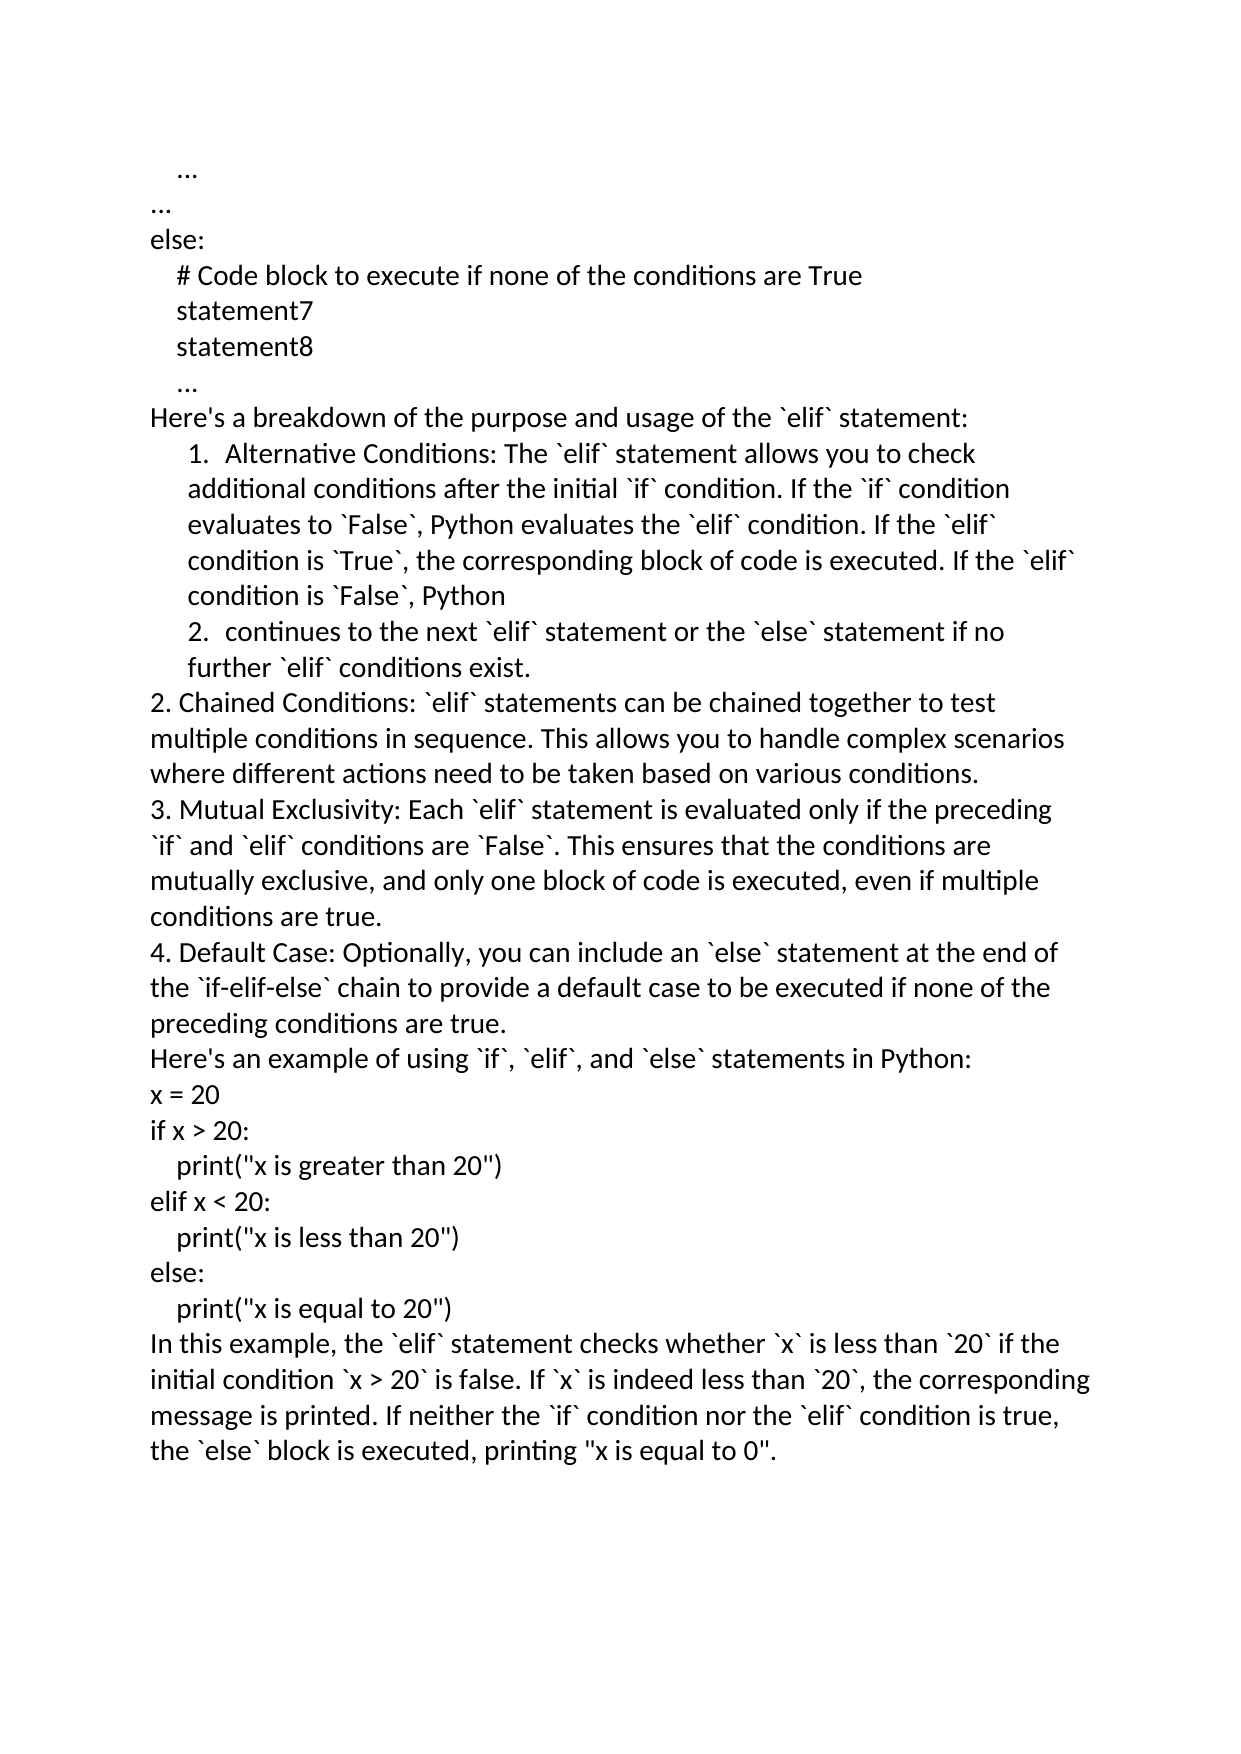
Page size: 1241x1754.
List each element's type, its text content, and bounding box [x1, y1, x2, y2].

text ... [150, 186, 1090, 221]
list continues to the next `elif` statement or the `else` statement if no further `elif` conditions exist. [187, 613, 1090, 684]
text else: [150, 1254, 1090, 1290]
text Here's a breakdown of the purpose and usage of the `elif` statement: [150, 399, 1090, 435]
text elif x < 20: [150, 1183, 1090, 1219]
text print("x is less than 20") [150, 1219, 1090, 1254]
text # Code block to execute if none of the conditions are True [150, 257, 1090, 292]
text ... [150, 364, 1090, 399]
text 2. Chained Conditions: `elif` statements can be chained together to test multiple conditions in sequence. This allows you to handle complex scenarios where different actions need to be taken based on various conditions. [150, 684, 1090, 791]
text ... [150, 150, 1090, 186]
text 3. Mutual Exclusivity: Each `elif` statement is evaluated only if the preceding `if` and `elif` conditions are `False`. This ensures that the conditions are mutually exclusive, and only one block of code is executed, even if multiple conditions are true. [150, 791, 1090, 934]
text print("x is equal to 20") [150, 1290, 1090, 1326]
text x = 20 [150, 1076, 1090, 1112]
text In this example, the `elif` statement checks whether `x` is less than `20` if the initial condition `x > 20` is false. If `x` is indeed less than `20`, the corresponding message is printed. If neither the `if` condition nor the `elif` condition is true, the `else` block is executed, printing "x is equal to 0". [150, 1326, 1090, 1468]
text Here's an example of using `if`, `elif`, and `else` statements in Python: [150, 1041, 1090, 1076]
text print("x is greater than 20") [150, 1147, 1090, 1183]
text statement7 [150, 292, 1090, 328]
text else: [150, 221, 1090, 257]
text if x > 20: [150, 1112, 1090, 1147]
list Alternative Conditions: The `elif` statement allows you to check additional conditions after the initial `if` condition. If the `if` condition evaluates to `False`, Python evaluates the `elif` condition. If the `elif` condition is `True`, the corresponding block of code is executed. If the `elif` condition is `False`, Python [187, 435, 1090, 613]
text statement8 [150, 328, 1090, 364]
text 4. Default Case: Optionally, you can include an `else` statement at the end of the `if-elif-else` chain to provide a default case to be executed if none of the preceding conditions are true. [150, 934, 1090, 1041]
